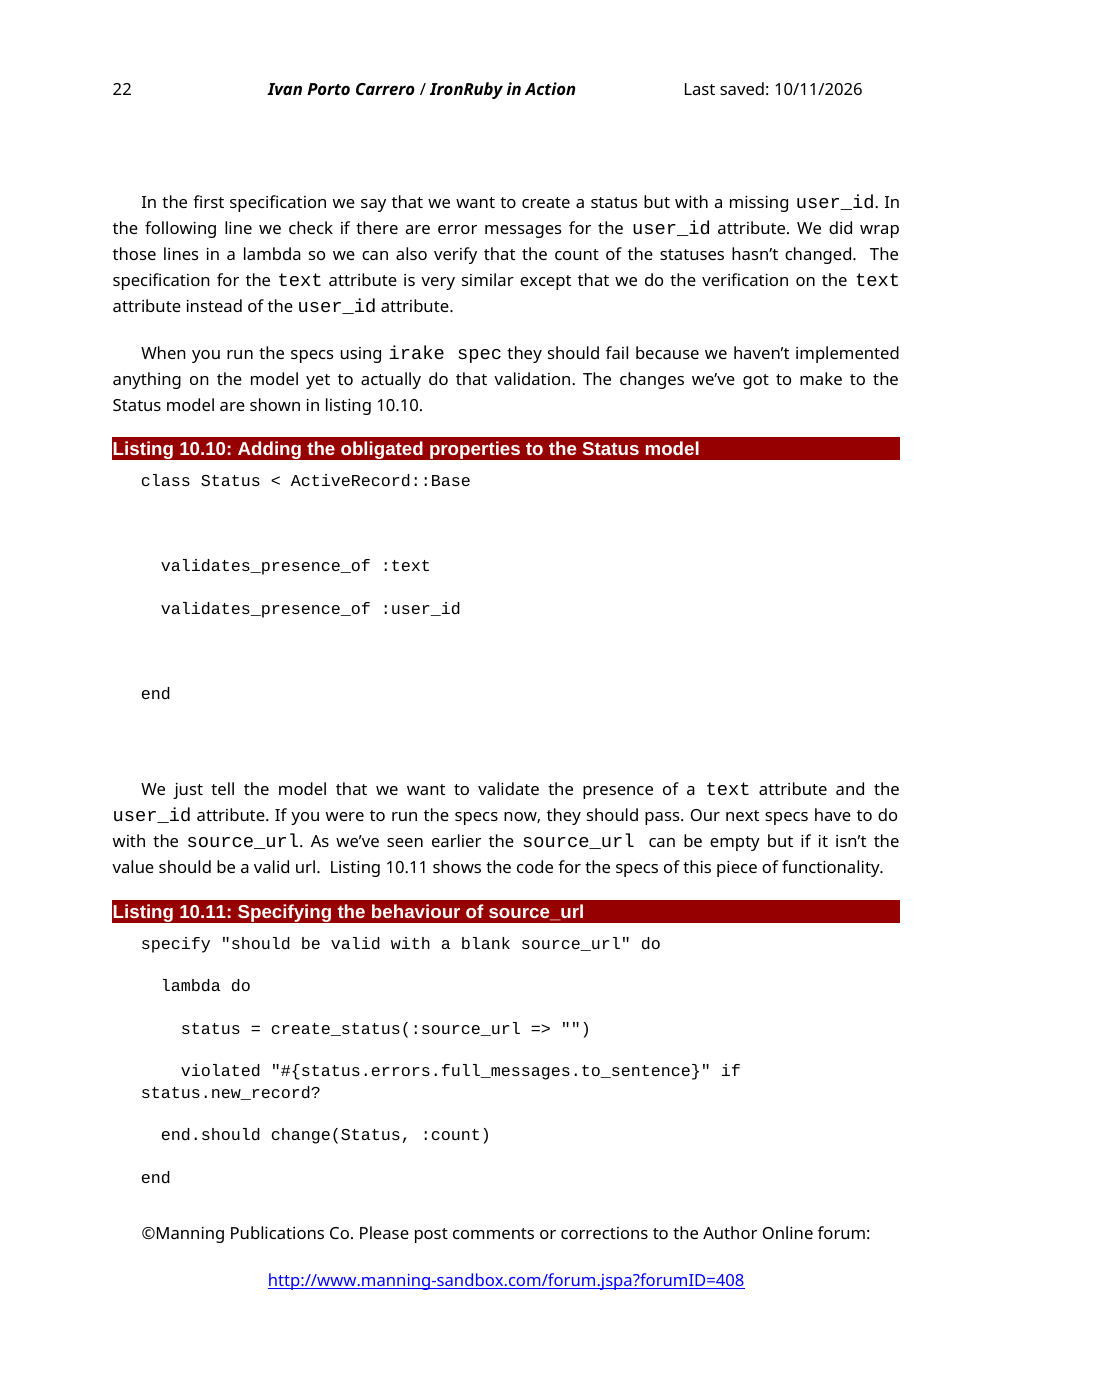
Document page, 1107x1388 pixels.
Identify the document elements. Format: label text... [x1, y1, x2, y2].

text violated "#{status.errors.full_messages.to_sentence}" if status.new_record? [141, 1063, 900, 1103]
text When you run the specs using irake spec they should fail because we haven’t implemented anything on the model yet to actually do that validation. The changes we’ve got to make to the Status model are shown in listing 10.10. [112, 338, 900, 417]
text end.should change(Status, :count) [141, 1127, 900, 1146]
list Listing 10.11: Specifying the behaviour of source_url [112, 900, 900, 923]
text end [141, 1169, 900, 1188]
text end [141, 685, 900, 704]
text lambda do [141, 978, 900, 997]
list Listing 10.10: Adding the obligated properties to the Status model [112, 437, 900, 460]
text We just tell the model that we want to validate the presence of a text attribute and the user_id attribute. If you were to run the specs now, they should pass. Our next specs have to do with the source_url. As we’ve seen earlier the source_url can be empty but if it isn’t the value should be a valid url. Listing 10.11 shows the code for the specs of this piece of functionality. [112, 775, 900, 879]
text status = create_status(:source_url => "") [141, 1020, 900, 1039]
text validates_presence_of :text [141, 558, 900, 577]
text class Status < ActiveRecord::Base [141, 473, 900, 492]
text In the first specification we say that we want to create a status but with a missing user_id. In the following line we check if there are error messages for the user_id attribute. We did wrap those lines in a lambda so we can also verify that the count of the statuses hasn’t changed. The specification for the text attribute is very similar except that we do the verification on the text attribute instead of the user_id attribute. [112, 187, 900, 318]
text validates_presence_of :user_id [141, 600, 900, 619]
text specify "should be valid with a blank source_url" do [141, 935, 900, 954]
